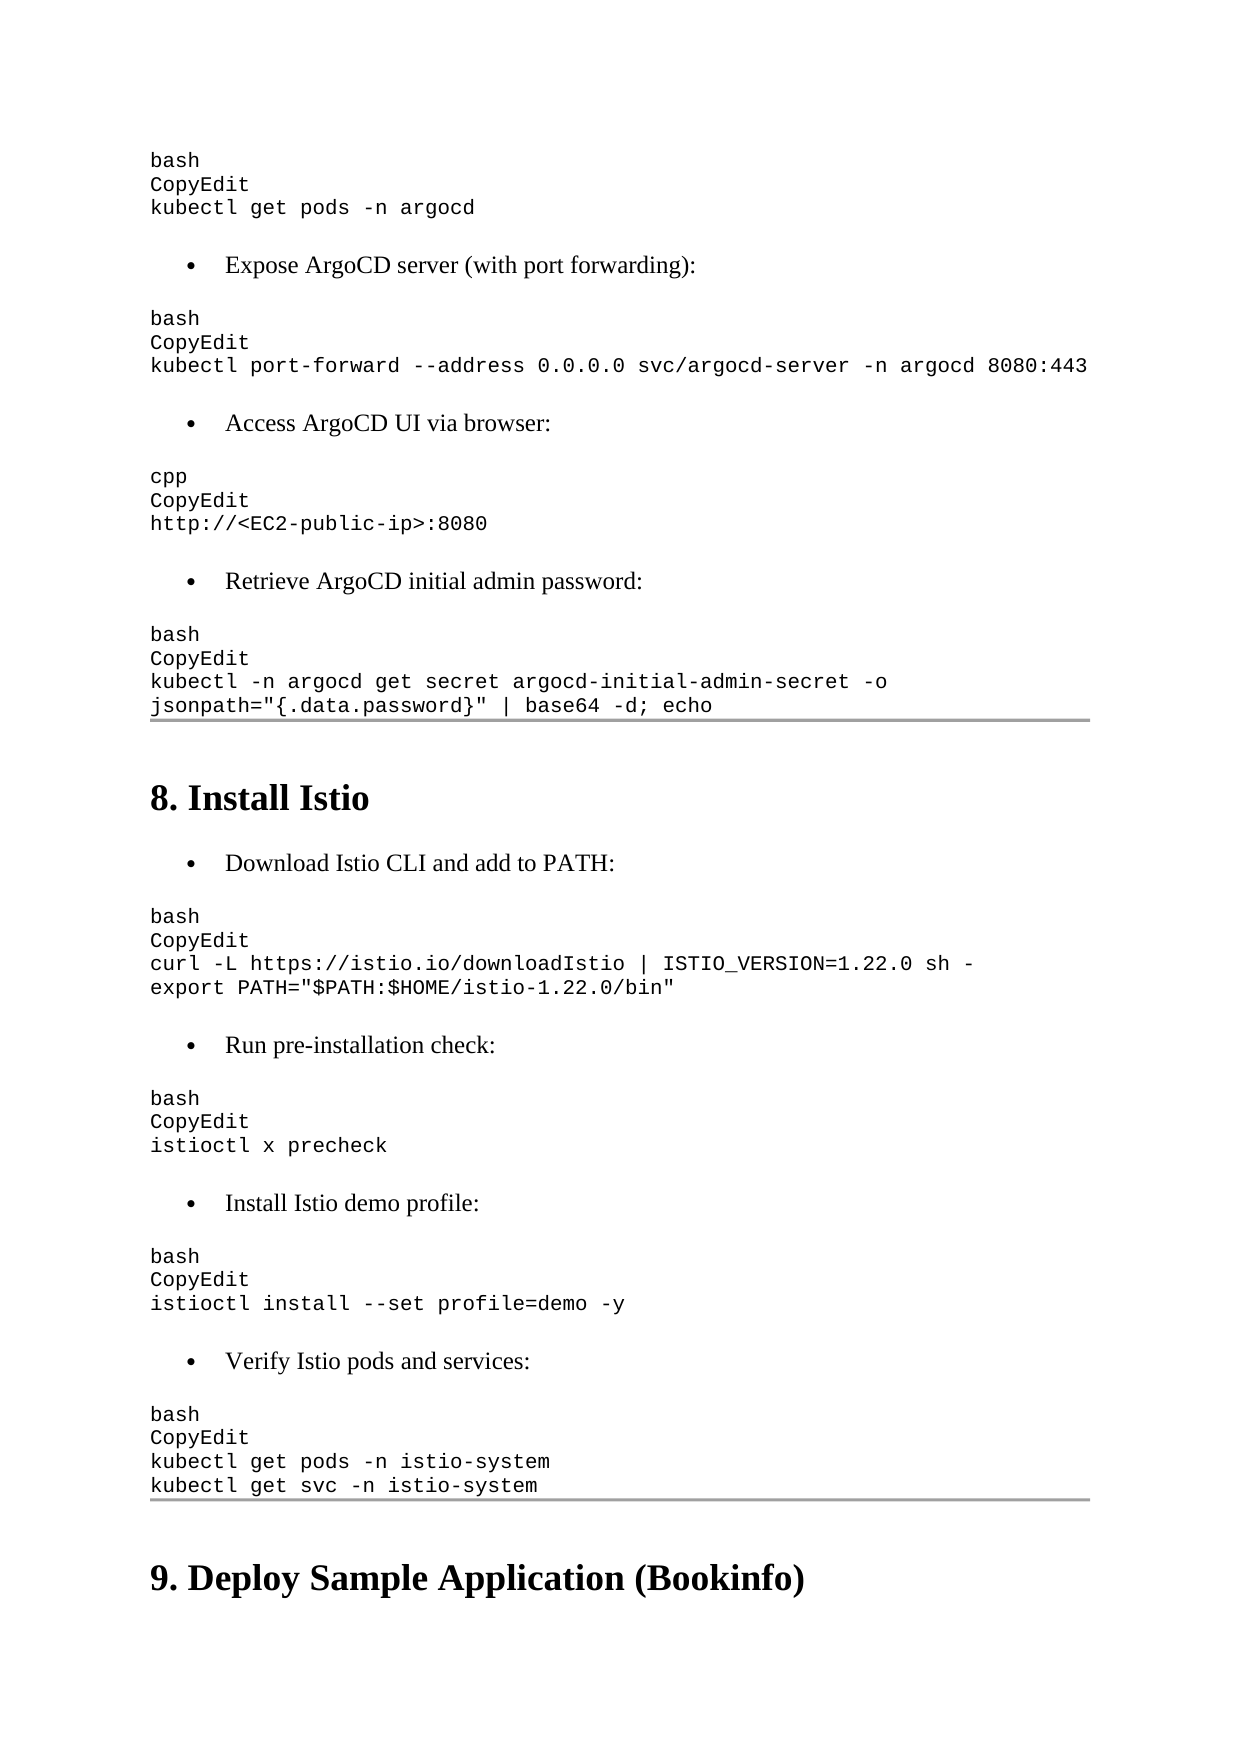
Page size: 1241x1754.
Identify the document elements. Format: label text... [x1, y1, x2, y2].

text bash [150, 308, 1090, 332]
list Install Istio demo profile: [187, 1188, 1090, 1217]
text CopyEdit [150, 1269, 1090, 1293]
text http://<EC2-public-ip>:8080 [150, 513, 1090, 537]
text kubectl get pods -n istio-system [150, 1451, 1090, 1475]
list Download Istio CLI and add to PATH: [187, 848, 1090, 877]
text export PATH="$PATH:$HOME/istio-1.22.0/bin" [150, 977, 1090, 1001]
text istioctl x precheck [150, 1135, 1090, 1159]
text CopyEdit [150, 490, 1090, 513]
text istioctl install --set profile=demo -y [150, 1293, 1090, 1317]
text 8. Install Istio [150, 776, 1090, 819]
list Retrieve ArgoCD initial admin password: [187, 566, 1090, 595]
text CopyEdit [150, 332, 1090, 355]
text bash [150, 1246, 1090, 1269]
text kubectl -n argocd get secret argocd-initial-admin-secret -o jsonpath="{.data.password}" | base64 -d; echo [150, 671, 1090, 718]
text kubectl port-forward --address 0.0.0.0 svc/argocd-server -n argocd 8080:443 [150, 355, 1090, 379]
list Verify Istio pods and services: [187, 1346, 1090, 1374]
text cpp [150, 466, 1090, 490]
text CopyEdit [150, 174, 1090, 197]
text CopyEdit [150, 930, 1090, 953]
text bash [150, 150, 1090, 174]
text CopyEdit [150, 1427, 1090, 1451]
text CopyEdit [150, 648, 1090, 671]
text curl -L https://istio.io/downloadIstio | ISTIO_VERSION=1.22.0 sh - [150, 953, 1090, 977]
text bash [150, 906, 1090, 930]
list Access ArgoCD UI via browser: [187, 408, 1090, 437]
text bash [150, 1404, 1090, 1427]
text CopyEdit [150, 1111, 1090, 1135]
list Run pre-installation check: [187, 1030, 1090, 1058]
text 9. Deploy Sample Application (Bookinfo) [150, 1556, 1090, 1599]
text kubectl get pods -n argocd [150, 197, 1090, 221]
text bash [150, 1088, 1090, 1111]
list Expose ArgoCD server (with port forwarding): [187, 250, 1090, 279]
text bash [150, 624, 1090, 648]
text kubectl get svc -n istio-system [150, 1475, 1090, 1498]
